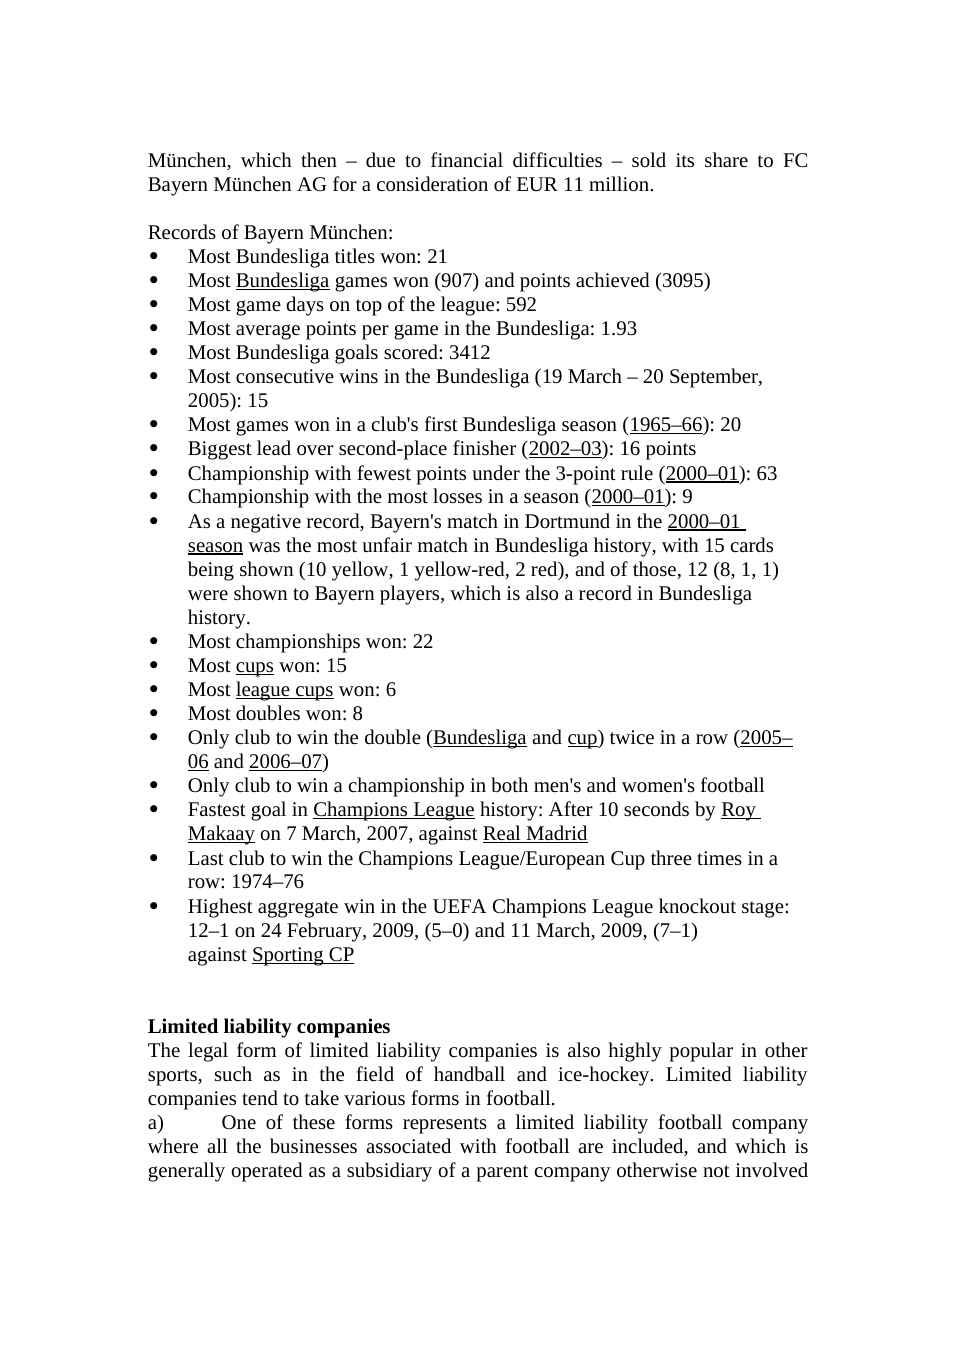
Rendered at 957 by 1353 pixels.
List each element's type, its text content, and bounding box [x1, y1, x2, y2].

list Most game days on top of the league: 592 [150, 292, 809, 316]
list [148, 1110, 809, 1182]
list Most games won in a club's first Bundesliga season (1965–66): 20 [150, 412, 809, 436]
list Championship with the most losses in a season (2000–01): 9 [150, 484, 809, 508]
list Most average points per game in the Bundesliga: 1.93 [150, 316, 809, 340]
list Highest aggregate win in the UEFA Champions League knockout stage: 12–1 on 24 February, 2009, (5–0) and 11 March, 2009, (7–1) against Sporting CP [150, 893, 809, 966]
list Most consecutive wins in the Bundesliga (19 March – 20 September, 2005): 15 [150, 364, 809, 412]
list Biggest lead over second-place finisher (2002–03): 16 points [150, 436, 809, 460]
text Limited liability companies [148, 1014, 809, 1038]
text Records of Bayern München: [148, 220, 809, 244]
list As a negative record, Bayern's match in Dortmund in the 2000–01 season was the most unfair match in Bundesliga history, with 15 cards being shown (10 yellow, 1 yellow-red, 2 red), and of those, 12 (8, 1, 1) were shown to Bayern players, which is also a record in Bundesliga history. [150, 508, 809, 629]
list Most doubles won: 8 [150, 701, 809, 725]
list Championship with fewest points under the 3-point rule (2000–01): 63 [150, 460, 809, 484]
list Most championships won: 22 [150, 629, 809, 653]
text The legal form of limited liability companies is also highly popular in other sports, such as in the field of handball and ice-hockey. Limited liability companies tend to take various forms in football. [148, 1038, 809, 1110]
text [148, 148, 809, 196]
list Most cups won: 15 [150, 653, 809, 677]
list Most Bundesliga games won (907) and points achieved (3095) [150, 268, 809, 292]
list Most Bundesliga goals scored: 3412 [150, 340, 809, 364]
list Only club to win a championship in both men's and women's football [150, 773, 809, 797]
list Last club to win the Champions League/European Cup three times in a row: 1974–76 [150, 845, 809, 893]
list Fastest goal in Champions League history: After 10 seconds by Roy Makaay on 7 March, 2007, against Real Madrid [150, 797, 809, 845]
list Most Bundesliga titles won: 21 [150, 244, 809, 268]
list Only club to win the double (Bundesliga and cup) twice in a row (2005–06 and 2006–07) [150, 725, 809, 773]
list Most league cups won: 6 [150, 677, 809, 701]
